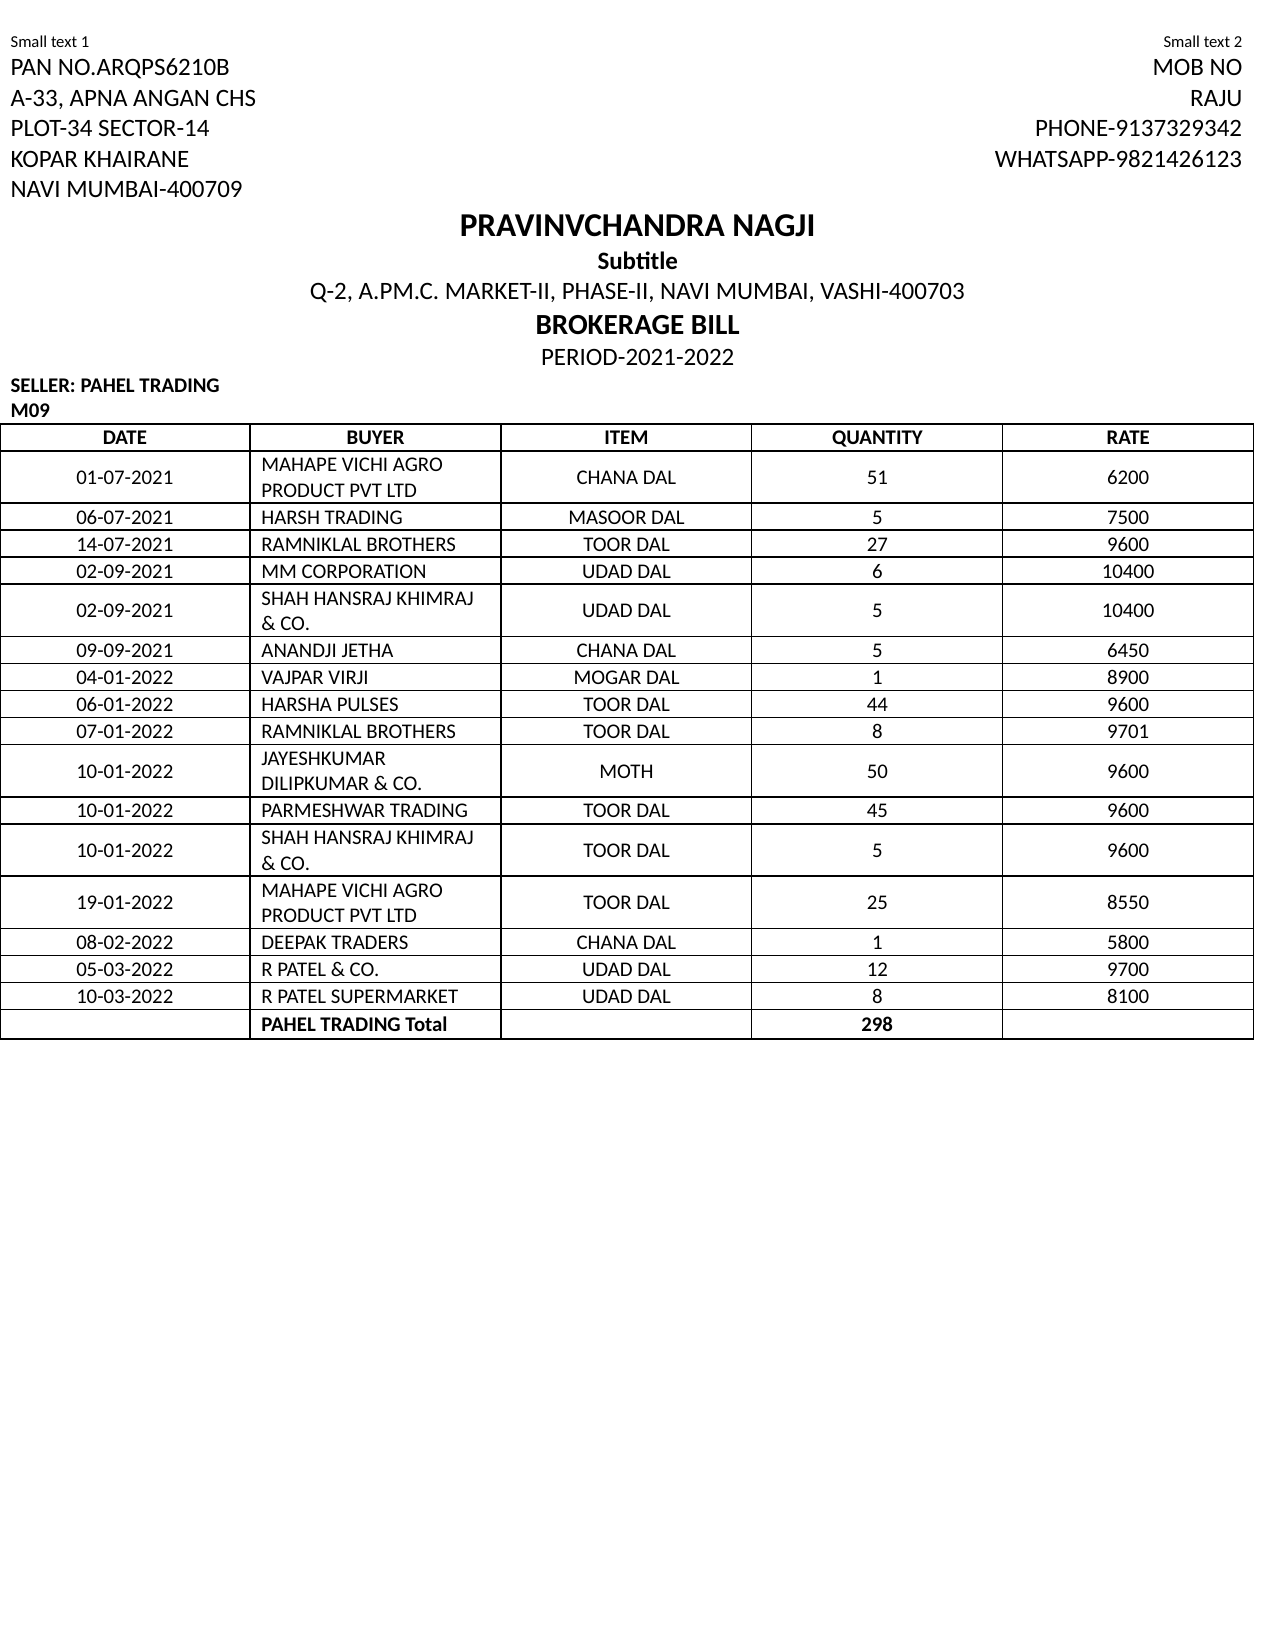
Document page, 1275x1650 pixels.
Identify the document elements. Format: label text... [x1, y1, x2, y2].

table_header ITEM [502, 425, 751, 450]
table_header DATE [1, 425, 249, 450]
table_cell [1003, 1010, 1253, 1044]
table_cell TOOR DAL [502, 531, 751, 556]
table_cell CHANA DAL [502, 929, 751, 955]
table_cell JAYESHKUMAR DILIPKUMAR & CO. [251, 745, 500, 796]
table_cell 09-09-2021 [1, 637, 249, 663]
table_cell VAJPAR VIRJI [251, 664, 500, 689]
table_cell 02-09-2021 [1, 585, 249, 636]
table_cell [502, 1010, 751, 1044]
table_cell TOOR DAL [502, 825, 751, 875]
table_cell 6 [752, 558, 1002, 583]
table_cell 19-01-2022 [1, 877, 249, 928]
table_cell 298 [752, 1010, 1002, 1044]
table_cell 9600 [1003, 531, 1253, 556]
table_cell MASOOR DAL [502, 504, 751, 529]
table_cell 9600 [1003, 745, 1253, 796]
table_cell R PATEL SUPERMARKET [251, 983, 500, 1009]
table_cell 9701 [1003, 718, 1253, 743]
table_cell [1, 1010, 249, 1044]
table_cell ANANDJI JETHA [251, 637, 500, 663]
table_cell 10400 [1003, 558, 1253, 583]
table_cell 08-02-2022 [1, 929, 249, 955]
table_cell UDAD DAL [502, 585, 751, 636]
table_cell UDAD DAL [502, 558, 751, 583]
table_cell TOOR DAL [502, 718, 751, 743]
table_cell TOOR DAL [502, 691, 751, 717]
table_header PAN NO.ARQPS6210B A-33, APNA ANGAN CHS PLOT-34 SECTOR-14 KOPAR KHAIRANE NAVI MUMBAI-400709 [0, 52, 626, 204]
table_cell 5 [752, 825, 1002, 875]
table_cell 1 [752, 664, 1002, 689]
table_cell 9700 [1003, 956, 1253, 982]
table_header MOB NO RAJU PHONE-9137329342 WHATSAPP-9821426123 [626, 52, 1253, 204]
table_cell PARMESHWAR TRADING [251, 798, 500, 823]
table_cell 6450 [1003, 637, 1253, 663]
table_cell MM CORPORATION [251, 558, 500, 583]
table_cell 10-01-2022 [1, 798, 249, 823]
table_cell HARSH TRADING [251, 504, 500, 529]
table_cell HARSHA PULSES [251, 691, 500, 717]
table_cell 8100 [1003, 983, 1253, 1009]
table_cell 5 [752, 637, 1002, 663]
text PRAVINVCHANDRA NAGJI Subtitle Q-2, A.PM.C. MARKET-II, PHASE-II, NAVI MUMBAI, VASHI-400703 [10, 204, 1264, 306]
table_cell 14-07-2021 [1, 531, 249, 556]
table_cell 07-01-2022 [1, 718, 249, 743]
table_cell MAHAPE VICHI AGRO PRODUCT PVT LTD [251, 452, 500, 502]
table_header BUYER [251, 425, 500, 450]
table_cell 44 [752, 691, 1002, 717]
table_cell 5 [752, 504, 1002, 529]
table_cell TOOR DAL [502, 877, 751, 928]
table_cell 9600 [1003, 798, 1253, 823]
table_cell 45 [752, 798, 1002, 823]
table_cell 1 [752, 929, 1002, 955]
table_cell R PATEL & CO. [251, 956, 500, 982]
table_cell 8550 [1003, 877, 1253, 928]
table_header Small text 1 [0, 31, 626, 52]
table_cell RAMNIKLAL BROTHERS [251, 531, 500, 556]
table_cell UDAD DAL [502, 956, 751, 982]
table_cell 02-09-2021 [1, 558, 249, 583]
table_cell 9600 [1003, 691, 1253, 717]
table_cell PAHEL TRADING Total [251, 1010, 500, 1044]
table_cell 06-01-2022 [1, 691, 249, 717]
text SELLER: PAHEL TRADING M09 [10, 372, 1264, 423]
table_cell MOGAR DAL [502, 664, 751, 689]
table_cell 06-07-2021 [1, 504, 249, 529]
table_header Small text 2 [626, 31, 1253, 52]
table_cell 5 [752, 585, 1002, 636]
table_cell MAHAPE VICHI AGRO PRODUCT PVT LTD [251, 877, 500, 928]
table_cell UDAD DAL [502, 983, 751, 1009]
table_header RATE [1003, 425, 1253, 450]
table_cell TOOR DAL [502, 798, 751, 823]
table_cell 9600 [1003, 825, 1253, 875]
table_cell DEEPAK TRADERS [251, 929, 500, 955]
table_cell 10-01-2022 [1, 825, 249, 875]
table_cell 05-03-2022 [1, 956, 249, 982]
text BROKERAGE BILL PERIOD-2021-2022 [10, 306, 1264, 372]
table_cell 7500 [1003, 504, 1253, 529]
table_cell 25 [752, 877, 1002, 928]
table_cell SHAH HANSRAJ KHIMRAJ & CO. [251, 585, 500, 636]
table_cell 6200 [1003, 452, 1253, 502]
table_cell 8 [752, 983, 1002, 1009]
table_cell CHANA DAL [502, 452, 751, 502]
table_cell 27 [752, 531, 1002, 556]
table_cell 8900 [1003, 664, 1253, 689]
table_cell 10-03-2022 [1, 983, 249, 1009]
table_cell 10400 [1003, 585, 1253, 636]
table_cell SHAH HANSRAJ KHIMRAJ & CO. [251, 825, 500, 875]
table_cell 04-01-2022 [1, 664, 249, 689]
table_cell 51 [752, 452, 1002, 502]
table_cell 10-01-2022 [1, 745, 249, 796]
table_cell 12 [752, 956, 1002, 982]
table_cell 5800 [1003, 929, 1253, 955]
table_cell 8 [752, 718, 1002, 743]
table_cell CHANA DAL [502, 637, 751, 663]
table_cell MOTH [502, 745, 751, 796]
table_header QUANTITY [752, 425, 1002, 450]
table_cell 01-07-2021 [1, 452, 249, 502]
table_cell RAMNIKLAL BROTHERS [251, 718, 500, 743]
table_cell 50 [752, 745, 1002, 796]
